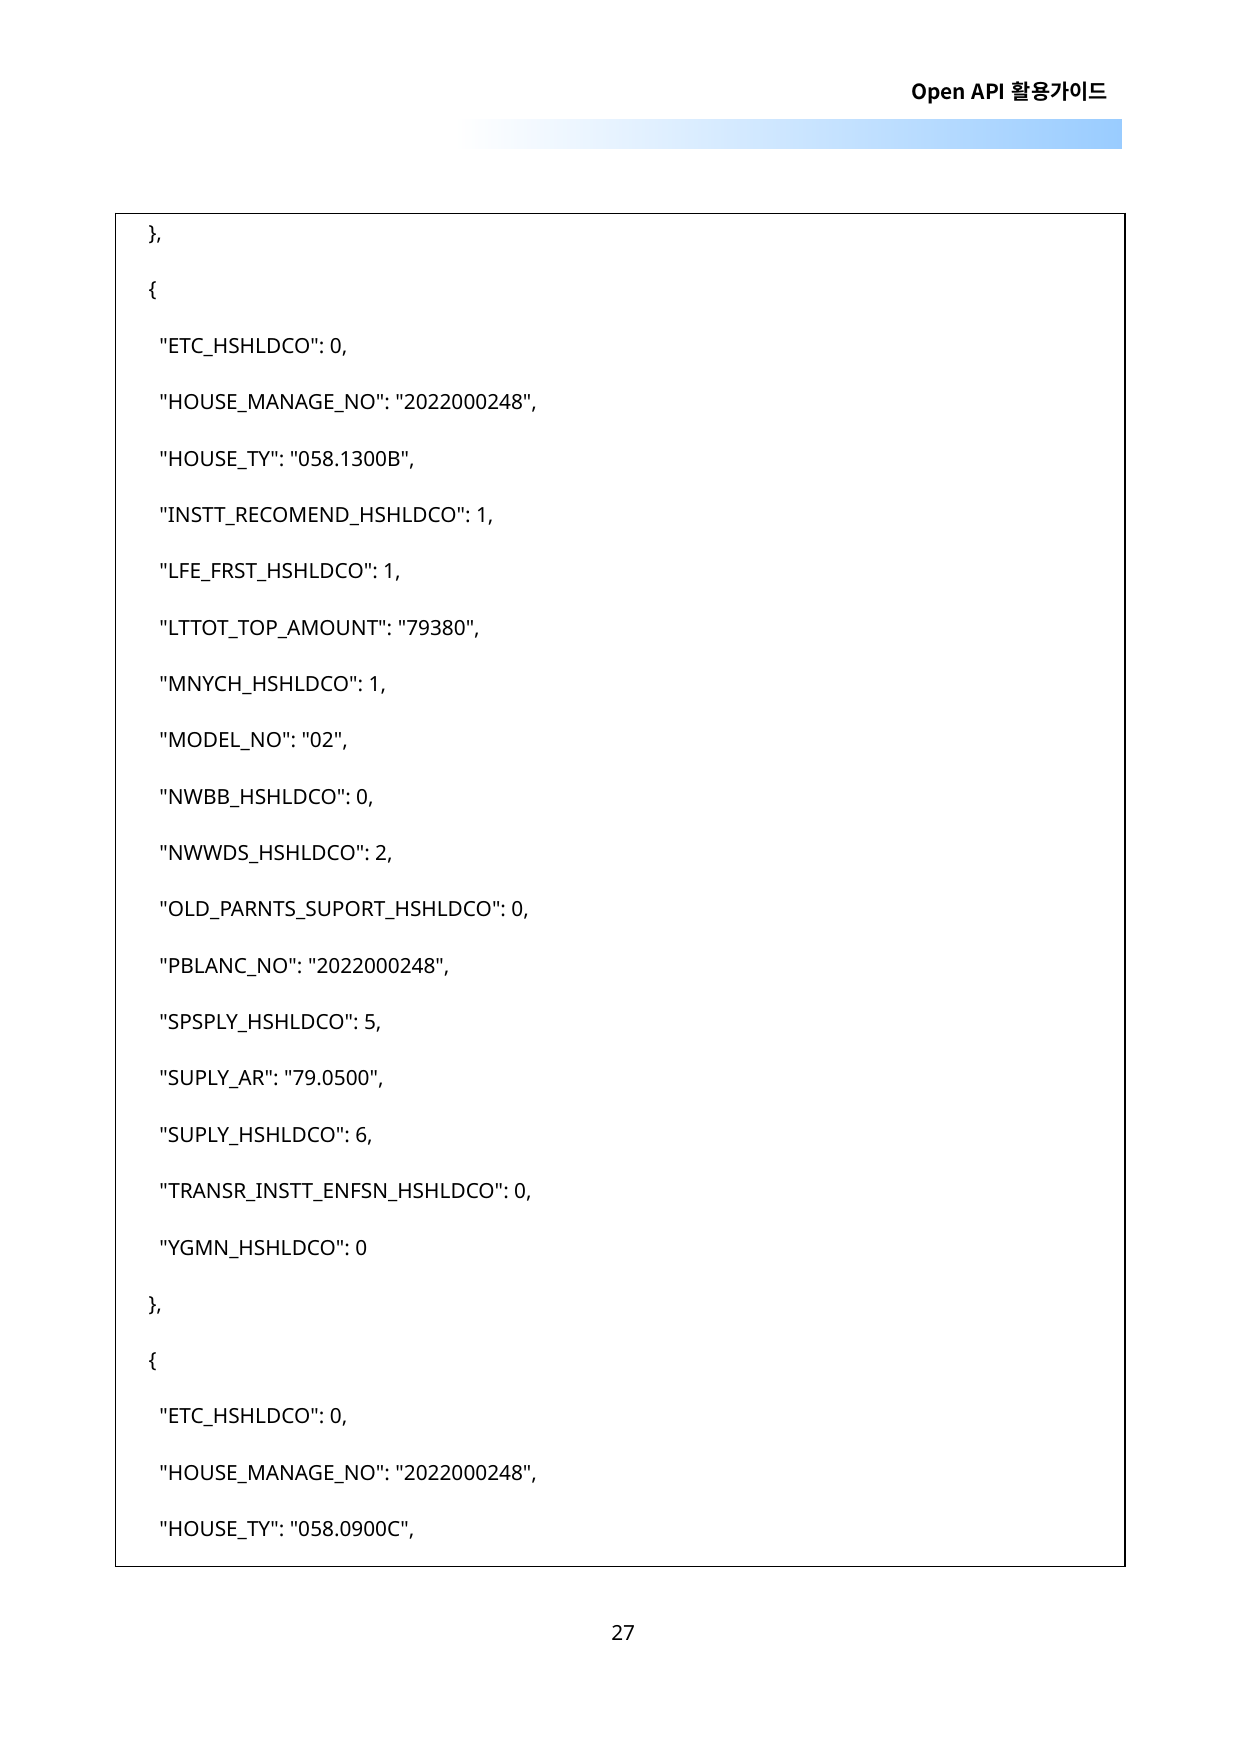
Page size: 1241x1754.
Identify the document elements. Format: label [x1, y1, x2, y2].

table_cell [116, 214, 1124, 1566]
